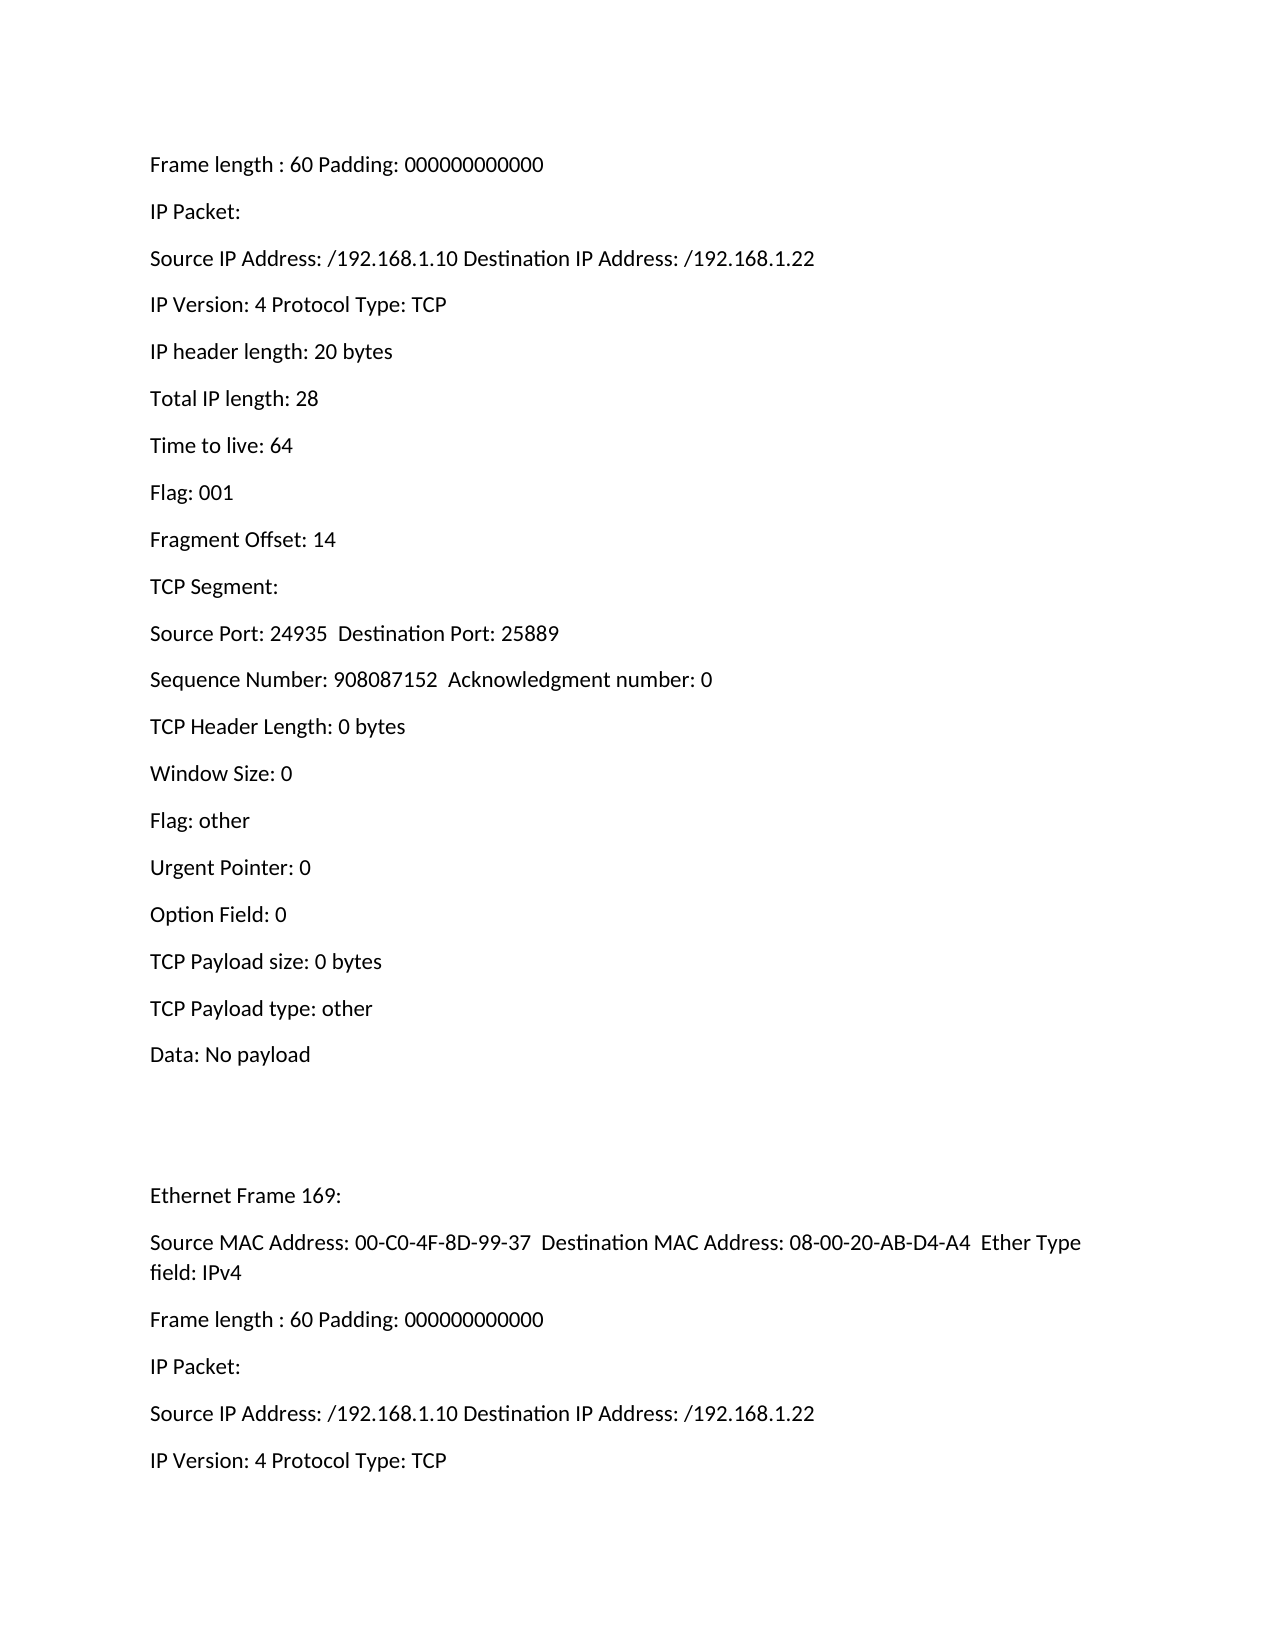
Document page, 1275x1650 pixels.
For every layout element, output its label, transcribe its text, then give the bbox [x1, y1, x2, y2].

text IP Version: 4 Protocol Type: TCP [150, 291, 1125, 319]
text Total IP length: 28 [150, 384, 1125, 412]
text Source MAC Address: 00-C0-4F-8D-99-37 Destination MAC Address: 08-00-20-AB-D4-A4 Ether Type field: IPv4 [150, 1228, 1125, 1286]
text Fragment Offset: 14 [150, 525, 1125, 553]
text IP Version: 4 Protocol Type: TCP [150, 1446, 1125, 1474]
text Source Port: 24935 Destination Port: 25889 [150, 619, 1125, 647]
text Ethernet Frame 169: [150, 1181, 1125, 1209]
text Time to live: 64 [150, 431, 1125, 459]
text Source IP Address: /192.168.1.10 Destination IP Address: /192.168.1.22 [150, 244, 1125, 272]
text Sequence Number: 908087152 Acknowledgment number: 0 [150, 666, 1125, 694]
text Frame length : 60 Padding: 000000000000 [150, 150, 1125, 178]
text TCP Segment: [150, 572, 1125, 600]
text Frame length : 60 Padding: 000000000000 [150, 1305, 1125, 1333]
text IP header length: 20 bytes [150, 337, 1125, 366]
text TCP Payload type: other [150, 994, 1125, 1022]
text TCP Payload size: 0 bytes [150, 947, 1125, 975]
text Data: No payload [150, 1041, 1125, 1069]
text Urgent Pointer: 0 [150, 853, 1125, 881]
text Flag: 001 [150, 478, 1125, 506]
text Window Size: 0 [150, 759, 1125, 787]
text Flag: other [150, 806, 1125, 834]
text IP Packet: [150, 1352, 1125, 1380]
text IP Packet: [150, 197, 1125, 225]
text Option Field: 0 [150, 900, 1125, 928]
text Source IP Address: /192.168.1.10 Destination IP Address: /192.168.1.22 [150, 1399, 1125, 1427]
text TCP Header Length: 0 bytes [150, 712, 1125, 741]
